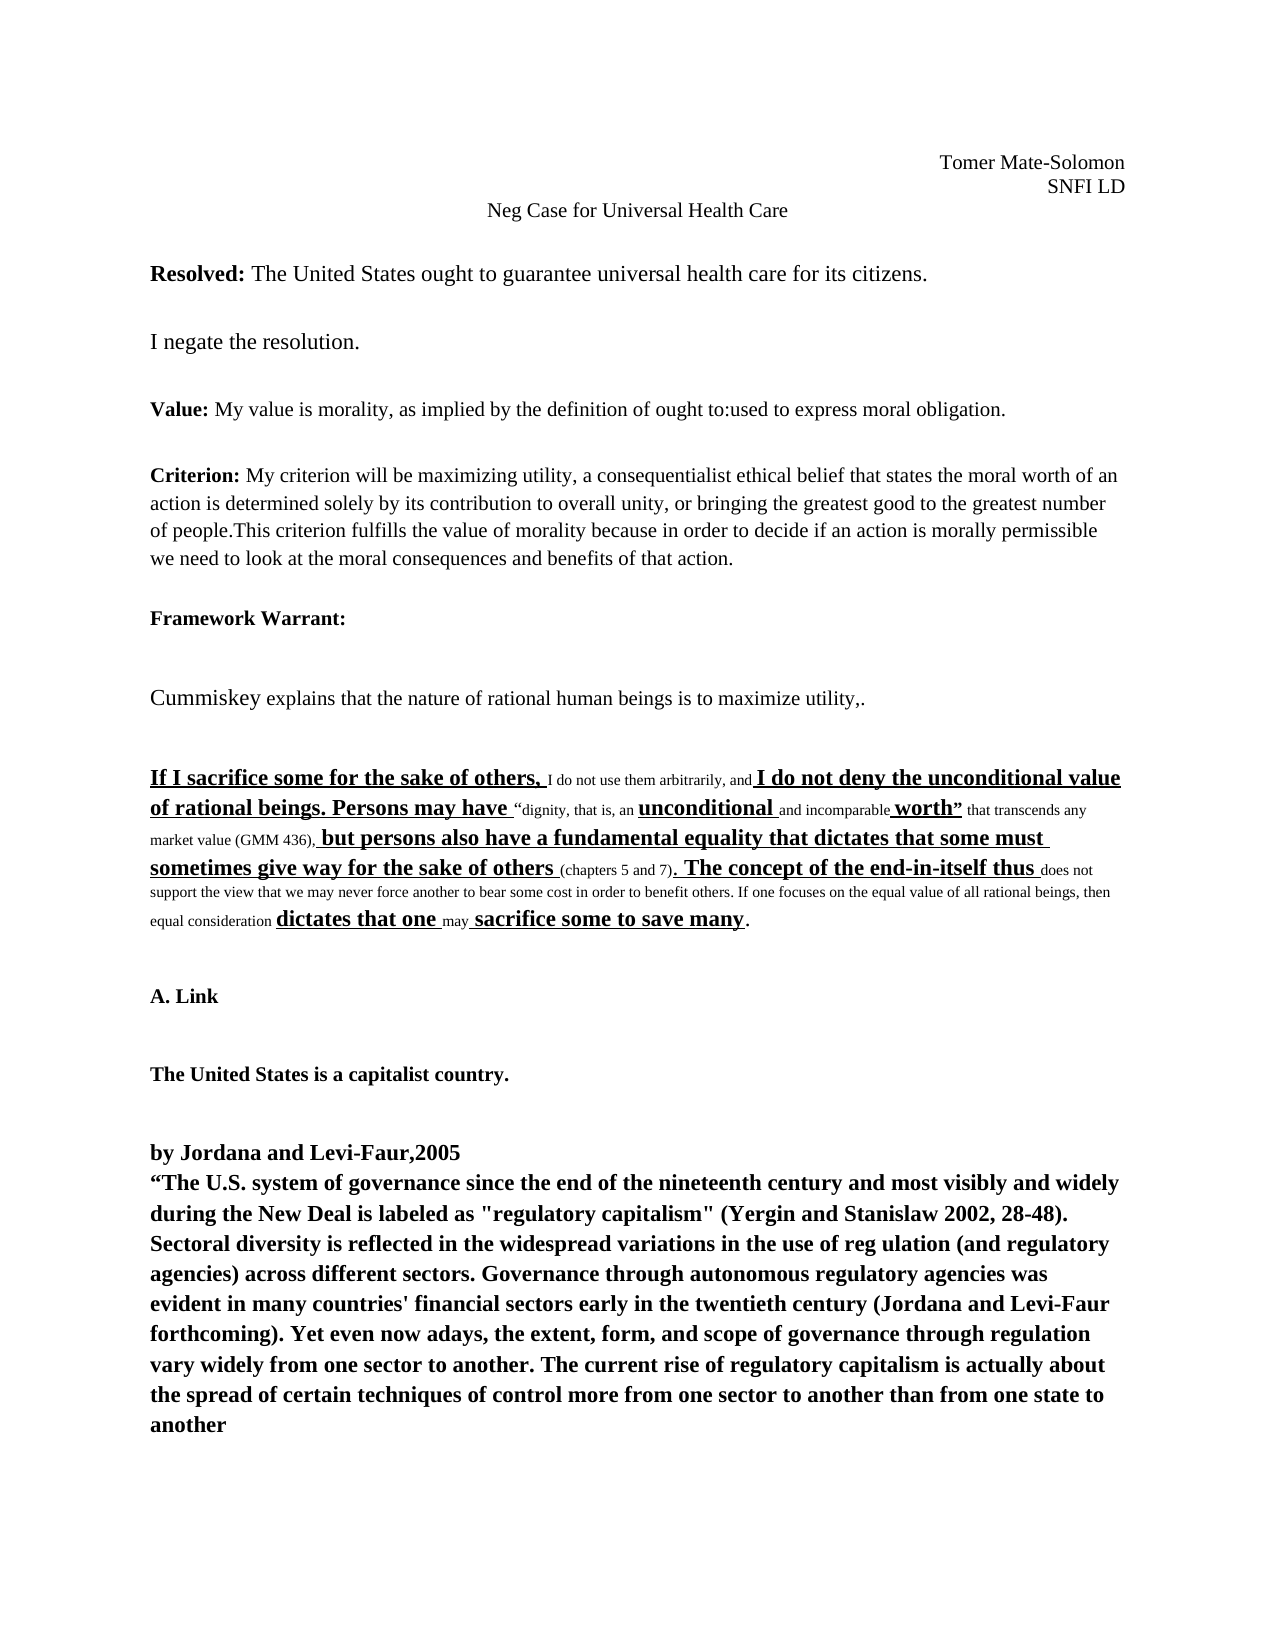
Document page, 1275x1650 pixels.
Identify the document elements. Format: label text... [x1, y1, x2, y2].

text Tomer Mate-Solomon [150, 150, 1125, 174]
text SNFI LD [150, 174, 1125, 198]
text Neg Case for Universal Health Care [150, 198, 1125, 222]
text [150, 222, 1125, 1487]
